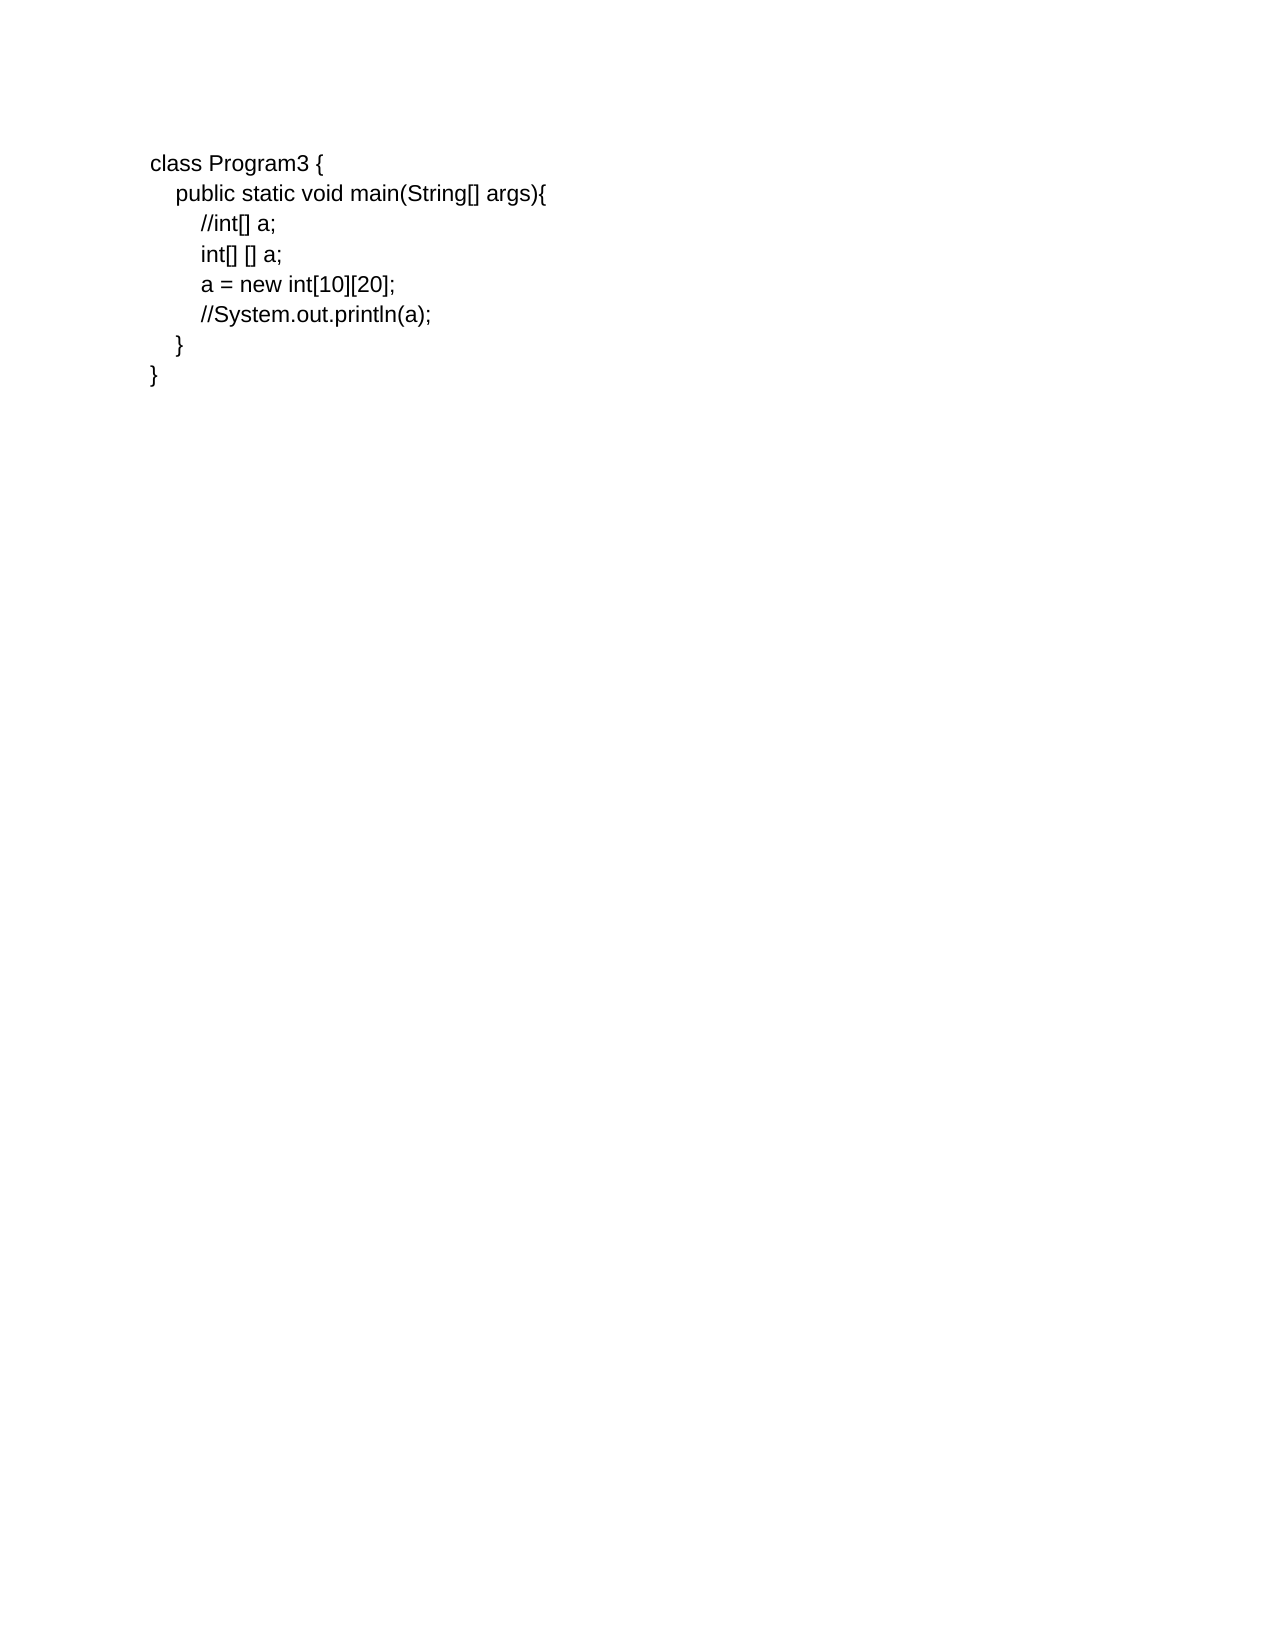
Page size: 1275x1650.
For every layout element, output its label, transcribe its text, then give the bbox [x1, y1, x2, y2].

text //System.out.println(a); [150, 301, 1125, 327]
text } [150, 361, 1125, 388]
text int[] [] a; [150, 241, 1125, 267]
text a = new int[10][20]; [150, 271, 1125, 297]
text //int[] a; [150, 210, 1125, 237]
text } [150, 331, 1125, 358]
text class Program3 { [150, 150, 1125, 176]
text public static void main(String[] args){ [150, 180, 1125, 207]
